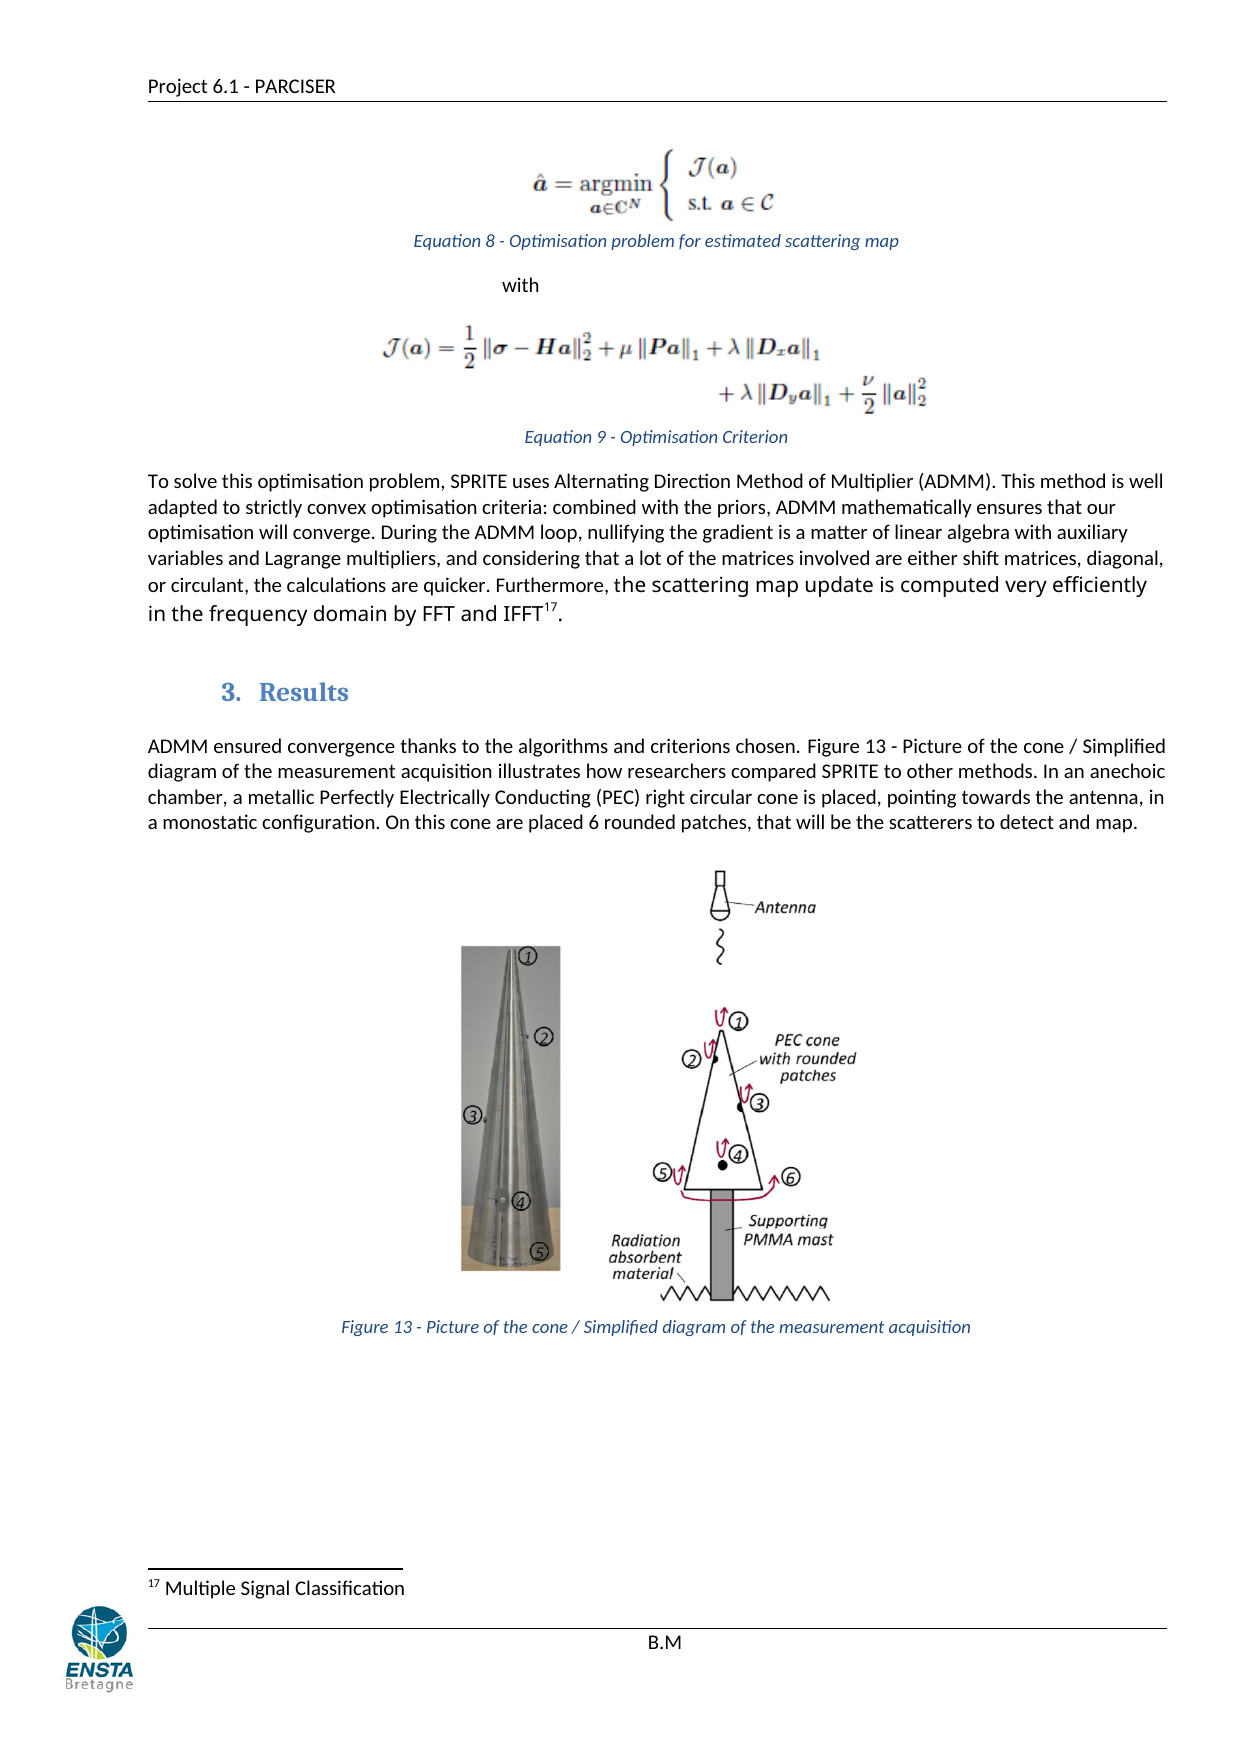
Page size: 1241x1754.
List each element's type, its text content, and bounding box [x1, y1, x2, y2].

text Equation 8 - Optimisation problem for estimated scattering map [148, 229, 1167, 252]
picture [378, 323, 936, 425]
text To solve this optimisation problem, SPRITE uses Alternating Direction Method of Multiplier (ADMM). This method is well adapted to strictly convex optimisation criteria: combined with the priors, ADMM mathematically ensures that our optimisation will converge. During the ADMM loop, nullifying the gradient is a matter of linear algebra with auxiliary variables and Lagrange multipliers, and considering that a lot of the matrices involved are either shift matrices, diagonal, or circulant, the calculations are quicker. Furthermore, the scattering map update is computed very efficiently in the frequency domain by FFT and IFFT. [148, 469, 1167, 627]
text Figure 13 - Picture of the cone / Simplified diagram of the measurement acquisition [148, 1315, 1167, 1338]
picture [447, 834, 868, 1316]
picture [519, 147, 795, 229]
subtitle Results [221, 677, 1167, 708]
picture [59, 1600, 138, 1699]
text Equation 9 - Optimisation Criterion [148, 425, 1167, 448]
text ADMM ensured convergence thanks to the algorithms and criterions chosen. Figure 13 illustrates how researchers compared SPRITE to other methods. In an anechoic chamber, a metallic Perfectly Electrically Conducting (PEC) right circular cone is placed, pointing towards the antenna, in a monostatic configuration. On this cone are placed 6 rounded patches, that will be the scatterers to detect and map. [148, 733, 1167, 835]
text with [502, 273, 1167, 298]
